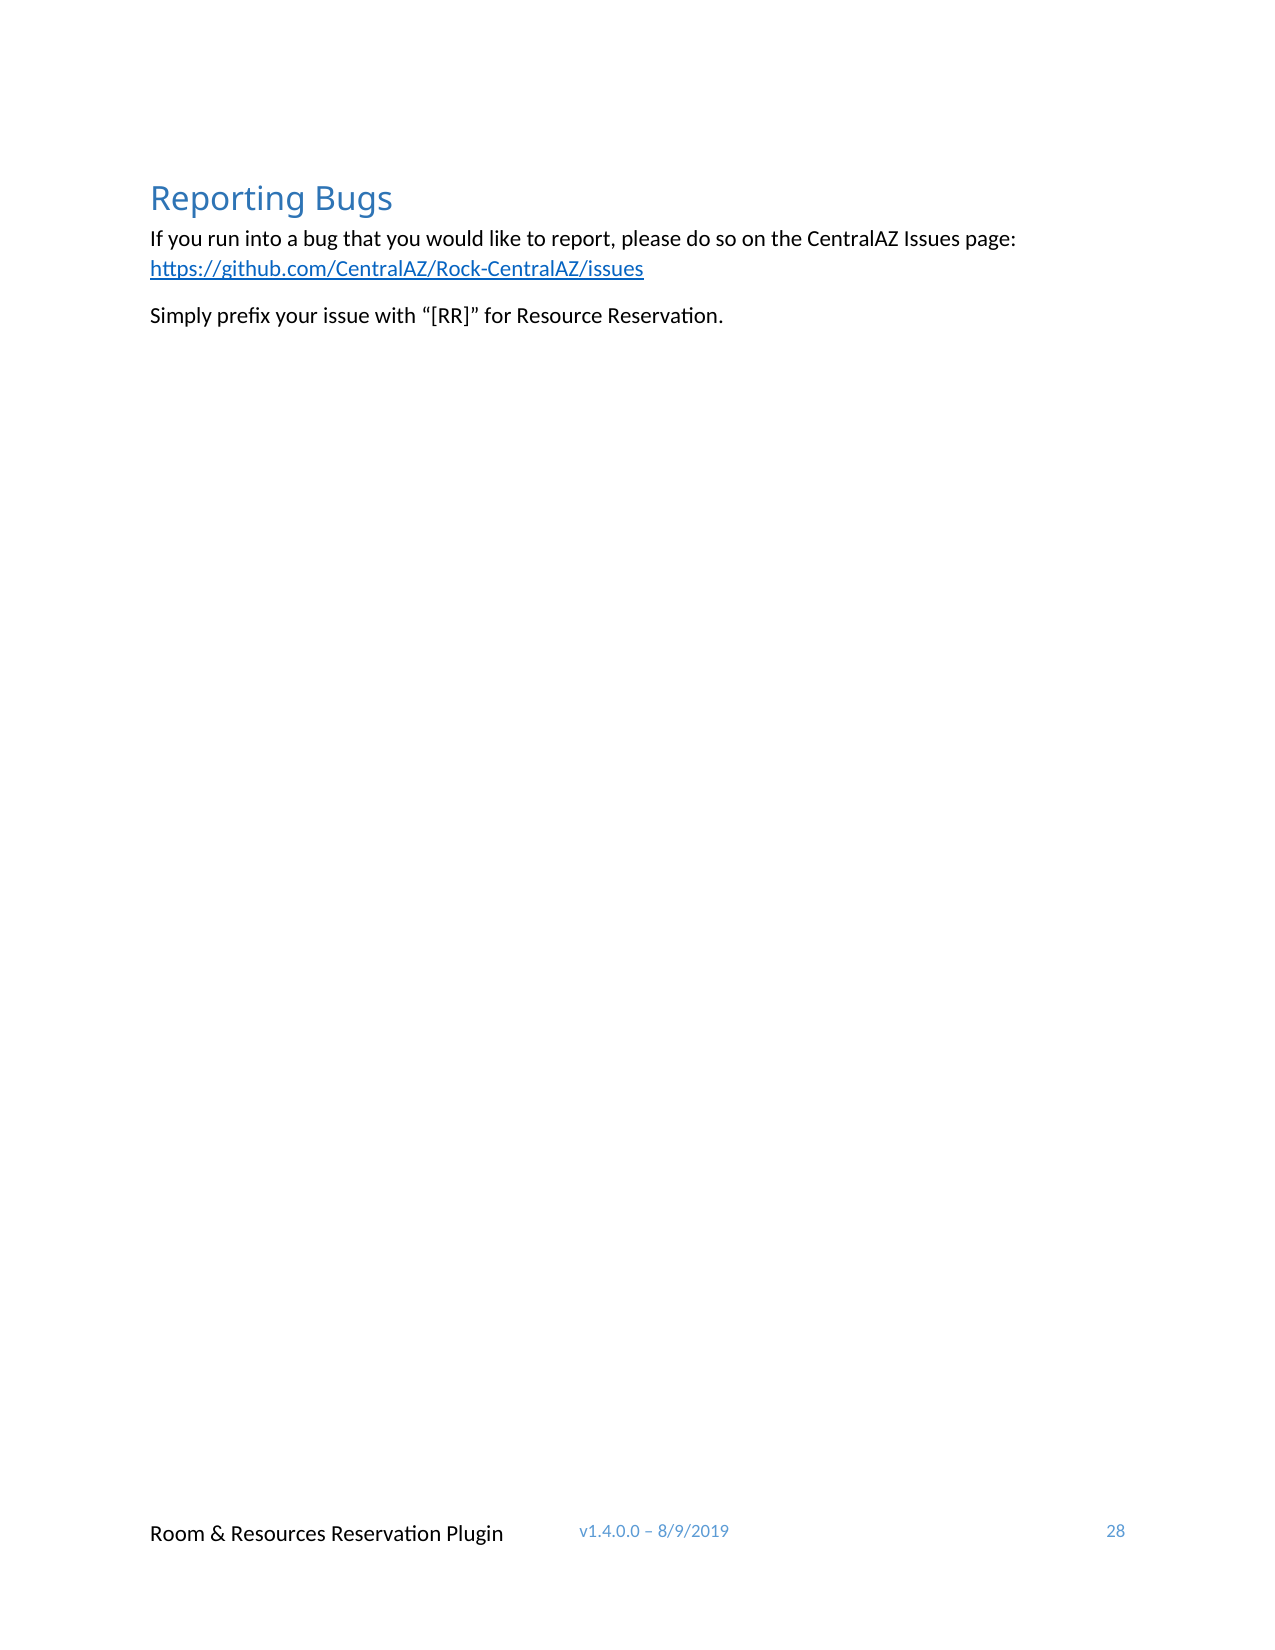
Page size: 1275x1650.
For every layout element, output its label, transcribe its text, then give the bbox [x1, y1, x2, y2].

subtitle Reporting Bugs [150, 175, 1125, 220]
text If you run into a bug that you would like to report, please do so on the CentralAZ Issues page: https://github.com/CentralAZ/Rock-CentralAZ/issues [150, 224, 1125, 282]
text Simply prefix your issue with “[RR]” for Resource Reservation. [150, 301, 1125, 329]
